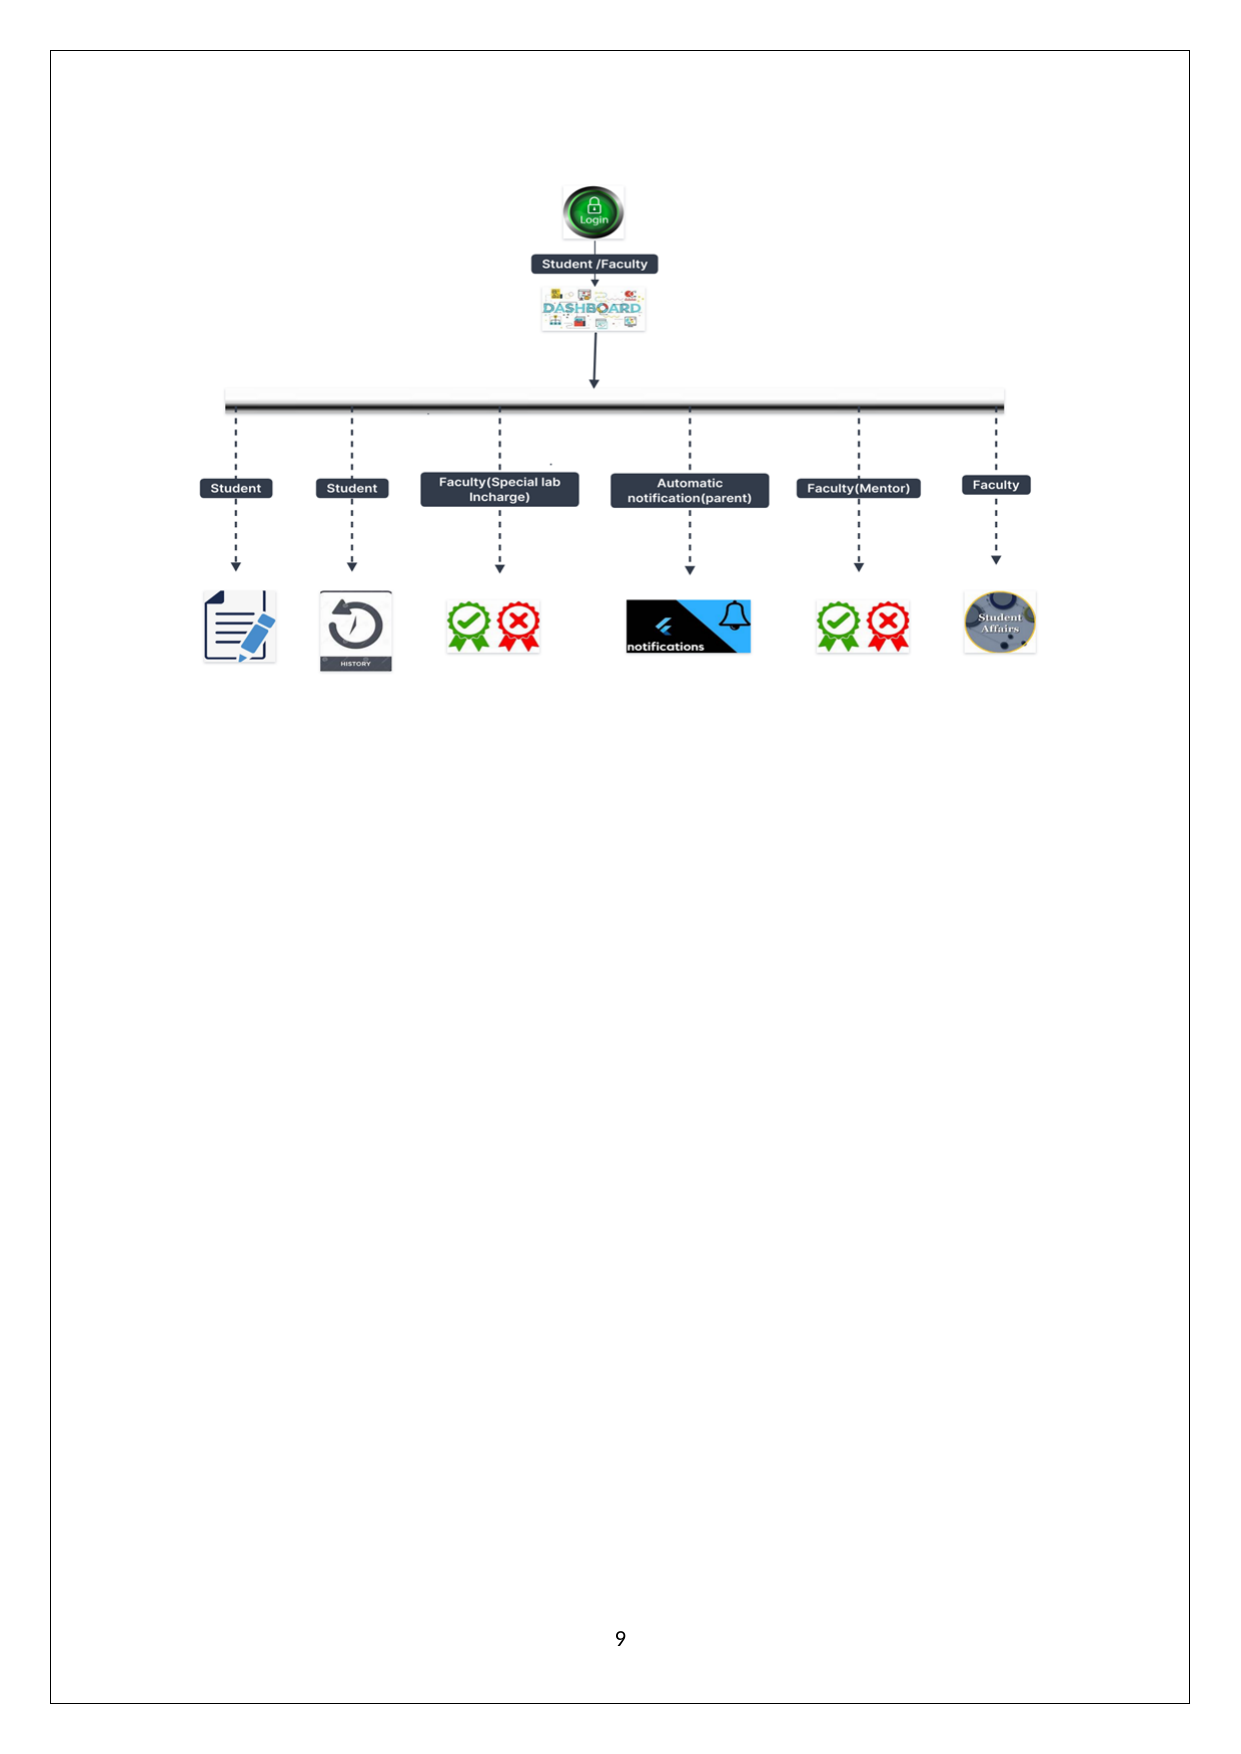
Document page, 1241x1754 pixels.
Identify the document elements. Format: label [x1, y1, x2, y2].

picture [162, 150, 1078, 708]
